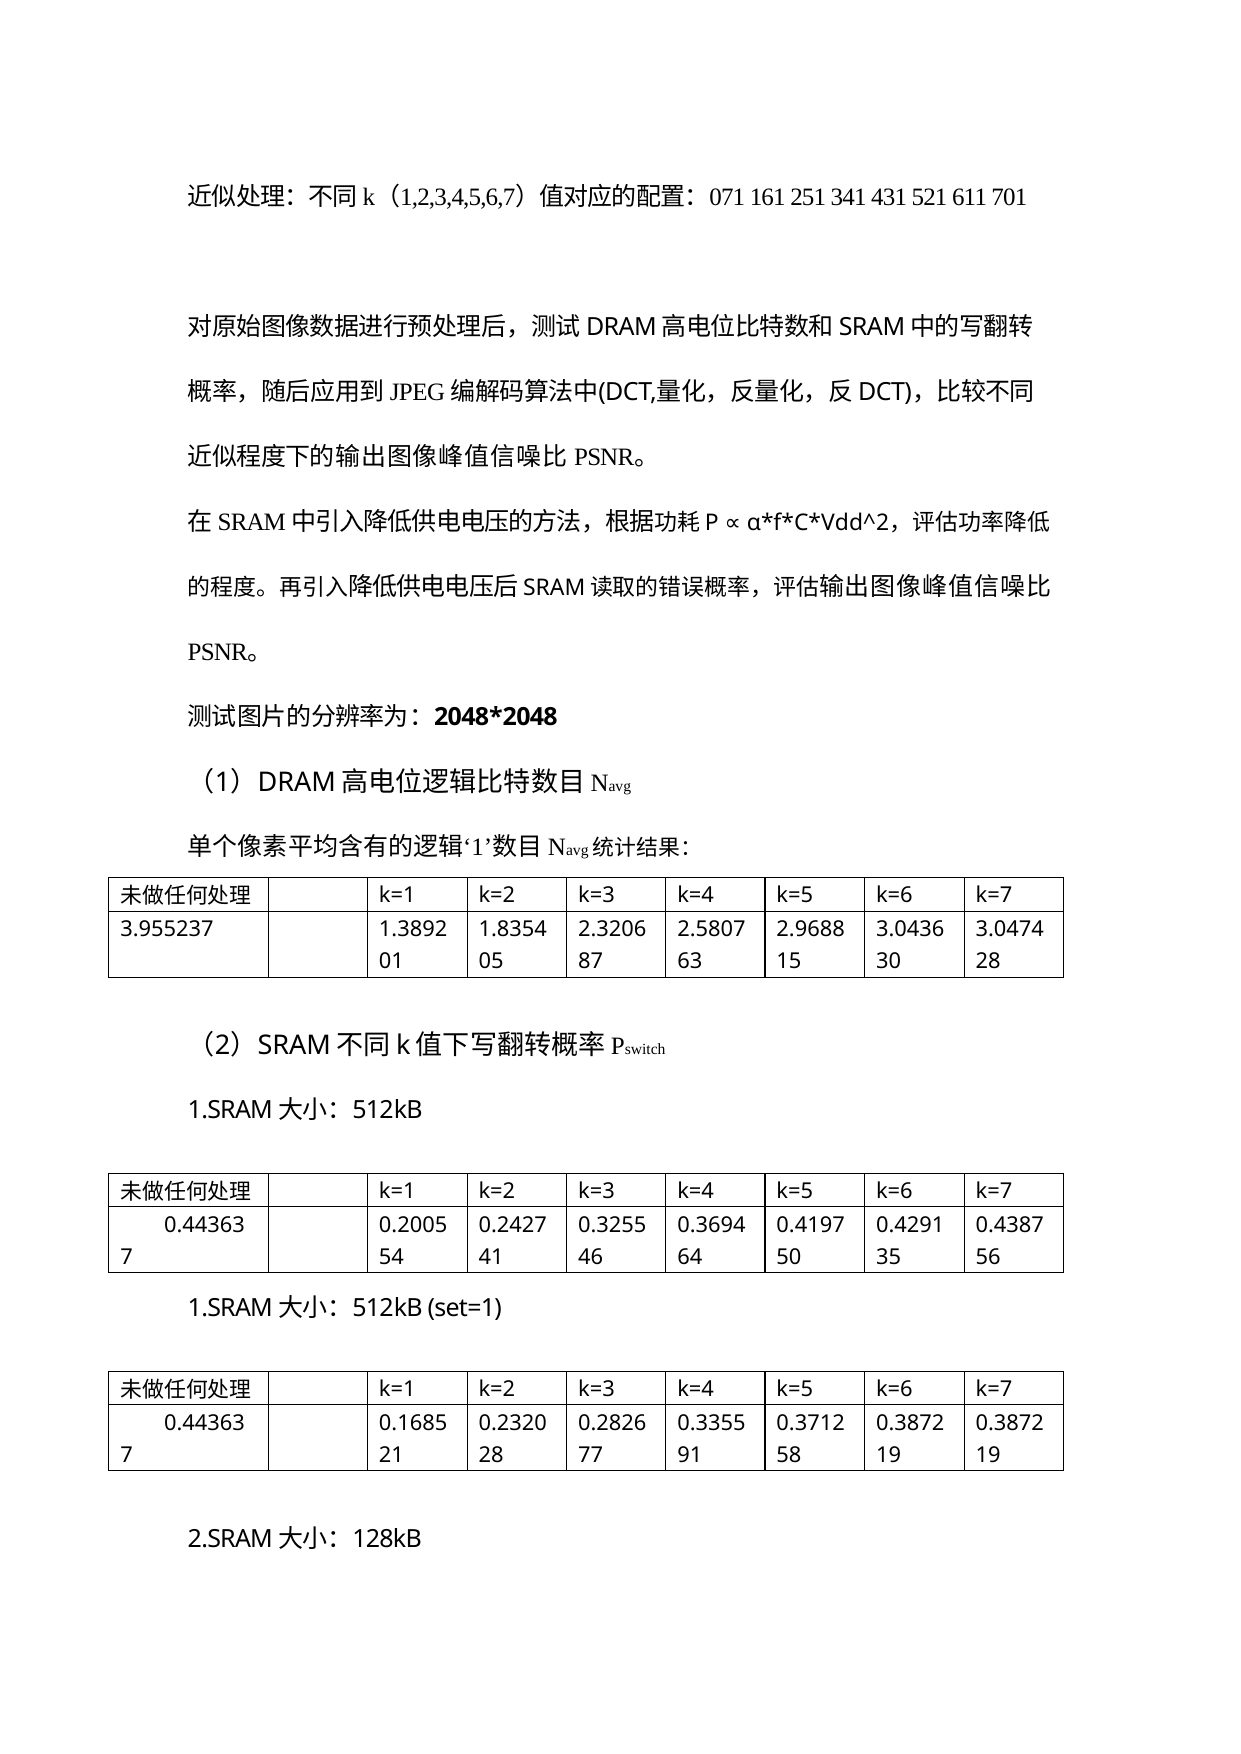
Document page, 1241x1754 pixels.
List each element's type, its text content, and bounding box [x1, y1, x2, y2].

table_cell 0.232028 [468, 1405, 566, 1470]
table_header k=1 [368, 878, 467, 911]
table_cell [269, 912, 367, 977]
table_header k=4 [666, 1372, 764, 1404]
table_cell 0.242741 [468, 1207, 566, 1272]
table_header k=5 [766, 878, 864, 911]
table_cell 2.968815 [766, 912, 864, 977]
table_header k=3 [567, 878, 665, 911]
list 近似处理：不同k（1,2,3,4,5,6,7）值对应的配置：071 161 251 341 431 521 611 701 [187, 162, 1053, 227]
table_cell 0.443637 [109, 1207, 268, 1272]
table_cell 0.429135 [865, 1207, 964, 1272]
table_cell [269, 1207, 367, 1272]
table_header k=7 [965, 1372, 1063, 1404]
table_header k=3 [567, 1372, 665, 1404]
table_header [269, 878, 367, 911]
table_header k=2 [468, 1372, 566, 1404]
table_cell 3.043630 [865, 912, 964, 977]
table_cell 2.320687 [567, 912, 665, 977]
table_header k=6 [865, 1174, 964, 1206]
table_cell 0.200554 [368, 1207, 467, 1272]
table_cell 0.387219 [965, 1405, 1063, 1470]
table_cell 3.955237 [109, 912, 268, 977]
table_cell 0.443637 [109, 1405, 268, 1470]
table_header k=7 [965, 1174, 1063, 1206]
table_cell 1.389201 [368, 912, 467, 977]
table_header 未做任何处理 [109, 1372, 268, 1404]
table_header k=2 [468, 1174, 566, 1206]
table_cell 0.282677 [567, 1405, 665, 1470]
table_header 未做任何处理 [109, 878, 268, 911]
text 在SRAM中引入降低供电电压的方法，根据功耗P ∝ α*f*C*Vdd^2，评估功率降低的程度。再引入降低供电电压后SRAM读取的错误概率，评估输出图像峰值信噪比 PSNR。 [187, 487, 1053, 682]
table_header k=5 [766, 1174, 864, 1206]
list 测试图片的分辨率为：2048*2048 [187, 682, 1053, 747]
table_cell 0.438756 [965, 1207, 1063, 1272]
list 对原始图像数据进行预处理后，测试DRAM高电位比特数和SRAM中的写翻转概率，随后应用到 JPEG 编解码算法中(DCT,量化，反量化，反DCT)，比较不同近似程度下的输出图像峰值信噪比 PSNR。 [187, 292, 1053, 487]
table_header k=4 [666, 878, 764, 911]
table_header k=6 [865, 878, 964, 911]
list SRAM不同k值下写翻转概率Pswitch [187, 1010, 1053, 1075]
table_header [269, 1372, 367, 1404]
list 2.SRAM 大小：128kB [187, 1504, 1053, 1569]
list 1.SRAM 大小：512kB (set=1) [187, 1273, 1053, 1338]
table_cell 0.325546 [567, 1207, 665, 1272]
table_header k=5 [766, 1372, 864, 1404]
table_cell 0.168521 [368, 1405, 467, 1470]
table_cell 0.387219 [865, 1405, 964, 1470]
table_cell 3.047428 [965, 912, 1063, 977]
table_header k=3 [567, 1174, 665, 1206]
table_cell 0.419750 [766, 1207, 864, 1272]
table_cell 0.371258 [766, 1405, 864, 1470]
table_cell 1.835405 [468, 912, 566, 977]
table_cell 0.369464 [666, 1207, 764, 1272]
table_header k=1 [368, 1372, 467, 1404]
list DRAM高电位逻辑比特数目Navg [187, 747, 1053, 812]
table_header [269, 1174, 367, 1206]
table_header k=7 [965, 878, 1063, 911]
list 1.SRAM 大小：512kB [187, 1075, 1053, 1140]
table_header k=6 [865, 1372, 964, 1404]
list 单个像素平均含有的逻辑‘1’数目 Navg 统计结果： [187, 812, 1053, 877]
table_header k=4 [666, 1174, 764, 1206]
table_cell 2.580763 [666, 912, 764, 977]
table_cell [269, 1405, 367, 1470]
table_header k=2 [468, 878, 566, 911]
table_header k=1 [368, 1174, 467, 1206]
table_header 未做任何处理 [109, 1174, 268, 1206]
table_cell 0.335591 [666, 1405, 764, 1470]
